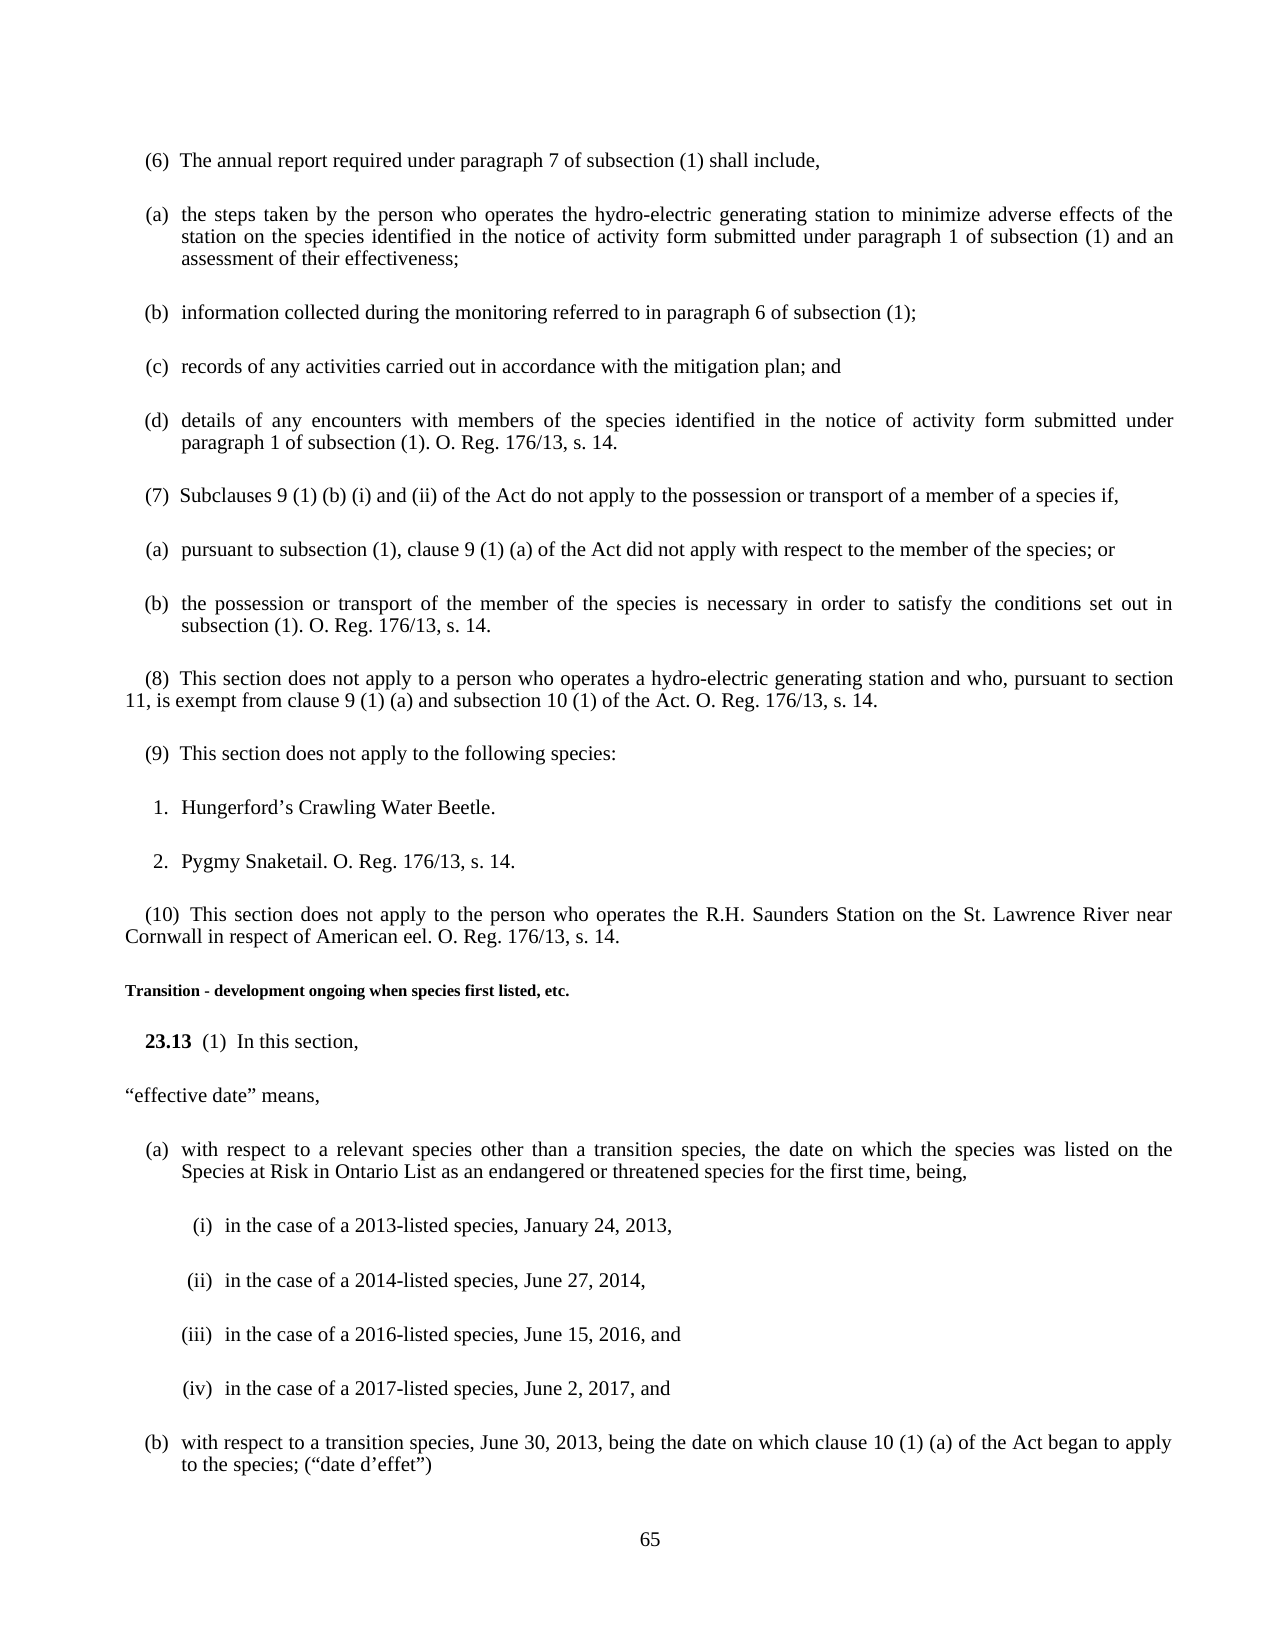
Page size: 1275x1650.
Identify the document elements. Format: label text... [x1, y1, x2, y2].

text 2. Pygmy Snaketail. O. Reg. 176/13, s. 14. [125, 851, 1175, 873]
text (d) details of any encounters with members of the species identified in the notice of activity form submitted under paragraph 1 of subsection (1). O. Reg. 176/13, s. 14. [125, 410, 1175, 454]
text Transition - development ongoing when species first listed, etc. [125, 981, 1175, 1000]
text (a) the steps taken by the person who operates the hydro-electric generating station to minimize adverse effects of the station on the species identified in the notice of activity form submitted under paragraph 1 of subsection (1) and an assessment of their effectiveness; [125, 204, 1175, 269]
text (8) This section does not apply to a person who operates a hydro-electric generating station and who, pursuant to section 11, is exempt from clause 9 (1) (a) and subsection 10 (1) of the Act. O. Reg. 176/13, s. 14. [125, 668, 1175, 712]
text (ii) in the case of a 2014-listed species, June 27, 2014, [125, 1269, 1175, 1291]
text (i) in the case of a 2013-listed species, January 24, 2013, [125, 1215, 1175, 1237]
text (b) information collected during the monitoring referred to in paragraph 6 of subsection (1); [125, 302, 1175, 324]
text (b) the possession or transport of the member of the species is necessary in order to satisfy the conditions set out in subsection (1). O. Reg. 176/13, s. 14. [125, 593, 1175, 637]
text (10) This section does not apply to the person who operates the R.H. Saunders Station on the St. Lawrence River near in respect of American eel. O. Reg. 176/13, s. 14. [125, 904, 1175, 948]
text 1. Hungerford’s Crawling Water Beetle. [125, 797, 1175, 819]
text (a) pursuant to subsection (1), clause 9 (1) (a) of the Act did not apply with respect to the member of the species; or [125, 539, 1175, 561]
text (b) with respect to a transition species, June 30, 2013, being the date on which clause 10 (1) (a) of the Act began to apply to the species; (“date d’effet”) [125, 1432, 1175, 1476]
text (7) Subclauses 9 (1) (b) (i) and (ii) of the Act do not apply to the possession or transport of a member of a species if, [125, 485, 1175, 507]
text (6) The annual report required under paragraph 7 of subsection (1) shall include, [125, 150, 1175, 172]
text (c) records of any activities carried out in accordance with the mitigation plan; and [125, 356, 1175, 378]
text (iii) in the case of a 2016-listed species, June 15, 2016, and [125, 1324, 1175, 1346]
text “effective date” means, [125, 1085, 1175, 1107]
text (9) This section does not apply to the following species: [125, 743, 1175, 765]
text (a) with respect to a relevant species other than a transition species, the date on which the species was listed on the Species at Risk in Ontario List as an endangered or threatened species for the first time, being, [125, 1139, 1175, 1183]
text 23.13 (1) In this section, [125, 1031, 1175, 1053]
text (iv) in the case of a 2017-listed species, June 2, 2017, and [125, 1378, 1175, 1400]
